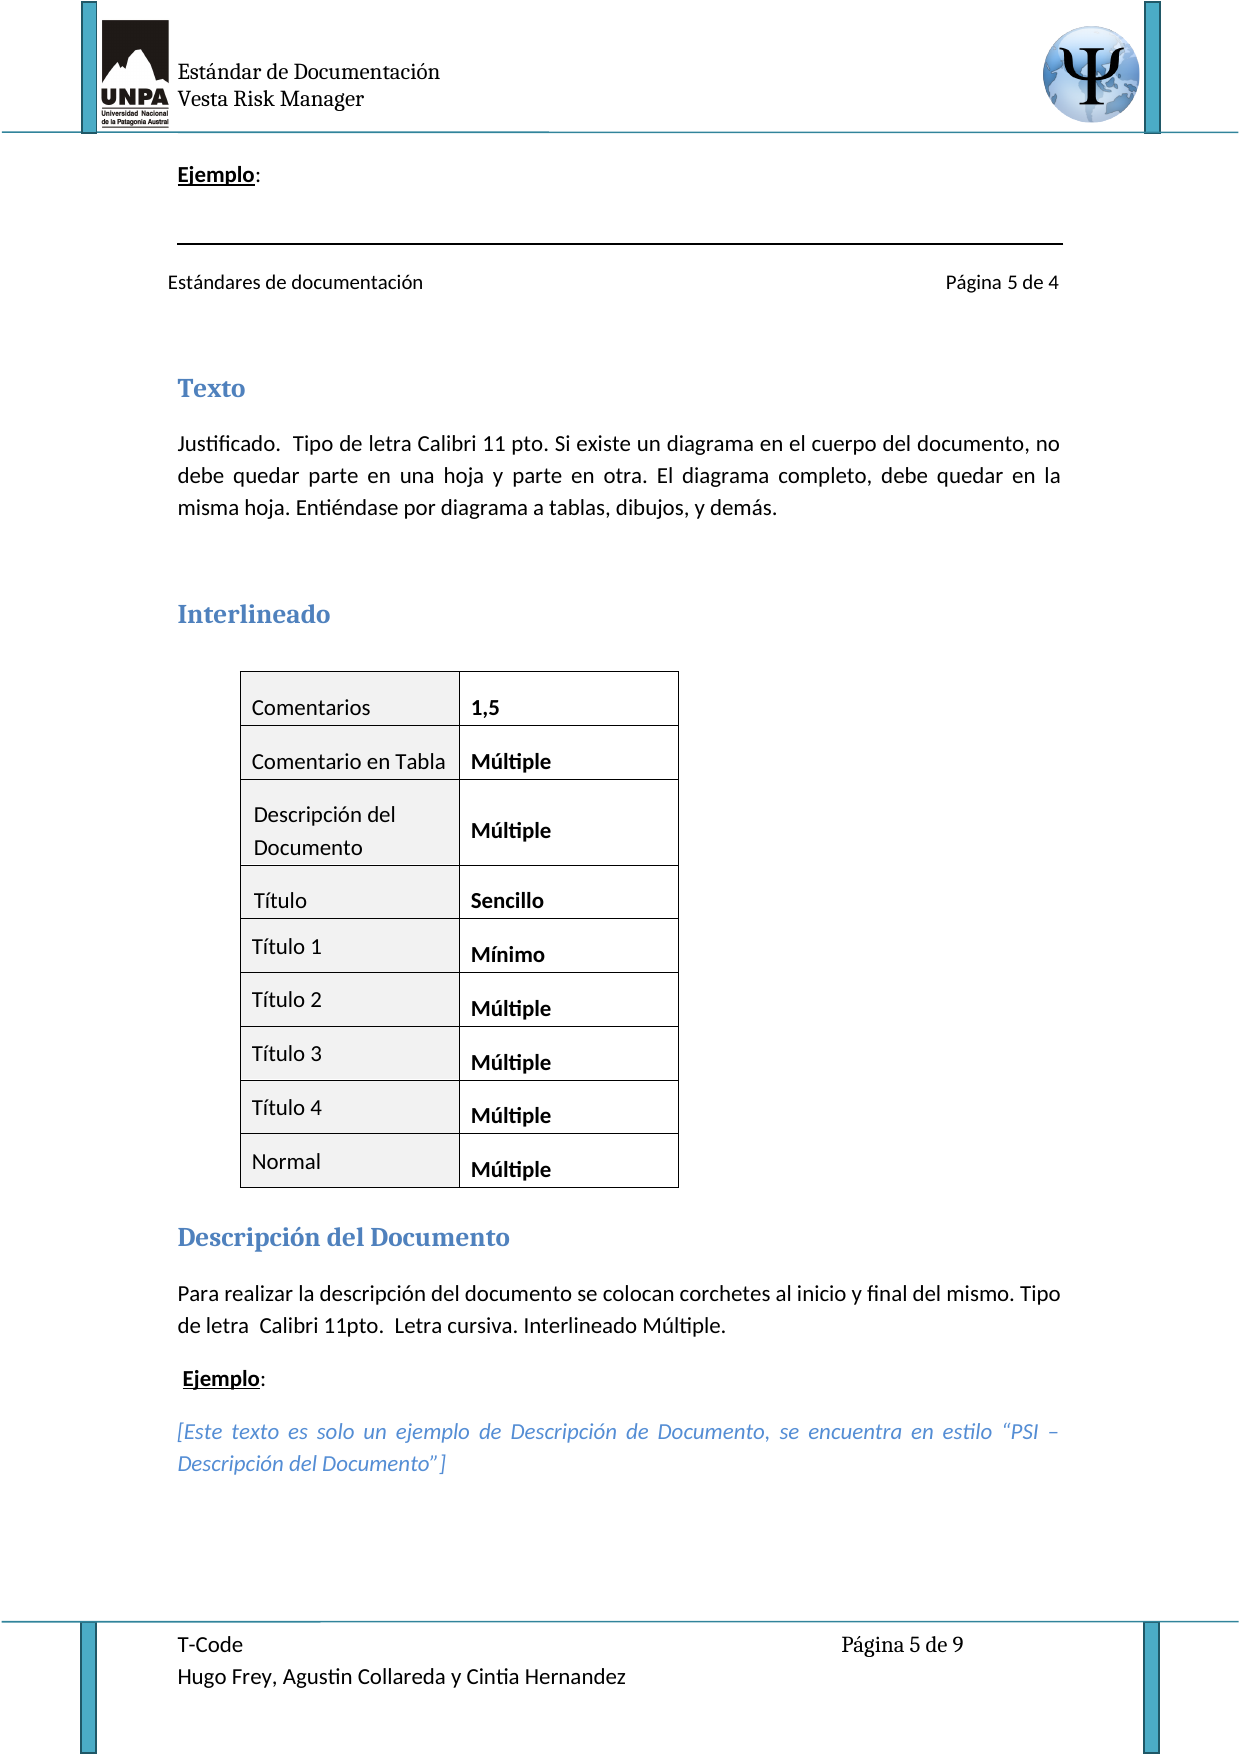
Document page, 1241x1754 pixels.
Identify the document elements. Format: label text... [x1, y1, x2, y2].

table_cell Múltiple [460, 1027, 678, 1079]
table_cell Título [241, 866, 459, 918]
table_cell Sencillo [460, 866, 678, 918]
table_cell Título 2 [241, 973, 459, 1026]
text Para realizar la descripción del documento se colocan corchetes al inicio y final del mismo. Tipo de letra Calibri 11pto. Letra cursiva. Interlineado Múltiple. [177, 1279, 1063, 1339]
picture [1036, 19, 1146, 129]
subtitle Interlineado [177, 599, 1063, 666]
table_cell Mínimo [460, 919, 678, 972]
text Ejemplo: [177, 1364, 1063, 1392]
table_cell Múltiple [460, 1081, 678, 1133]
table_cell Múltiple [460, 973, 678, 1026]
table_cell Normal [241, 1134, 459, 1187]
table_cell Título 4 [241, 1081, 459, 1133]
text Descripción del Documento [177, 1222, 1063, 1253]
text Ejemplo: [177, 160, 1063, 188]
table_cell Título 1 [241, 919, 459, 972]
table_cell Título 3 [241, 1027, 459, 1079]
table_cell Descripción del Documento [241, 780, 459, 864]
table_header 1,5 [460, 672, 678, 725]
text [Este texto es solo un ejemplo de Descripción de Documento, se encuentra en estilo “PSI – Descripción del Documento”] [177, 1417, 1063, 1477]
table_cell Múltiple [460, 780, 678, 864]
picture [100, 18, 170, 129]
subtitle Texto [177, 373, 1063, 404]
text Justificado. Tipo de letra Calibri 11 pto. Si existe un diagrama en el cuerpo del documento, no debe quedar parte en una hoja y parte en otra. El diagrama completo, debe quedar en la misma hoja. Entiéndase por diagrama a tablas, dibujos, y demás. [177, 429, 1063, 522]
table_cell Múltiple [460, 1134, 678, 1187]
table_cell Múltiple [460, 726, 678, 779]
table_cell Comentario en Tabla [241, 726, 459, 779]
table_header Comentarios [241, 672, 459, 725]
text Estándares de documentación Página 3 de 4 [74, 269, 1063, 295]
